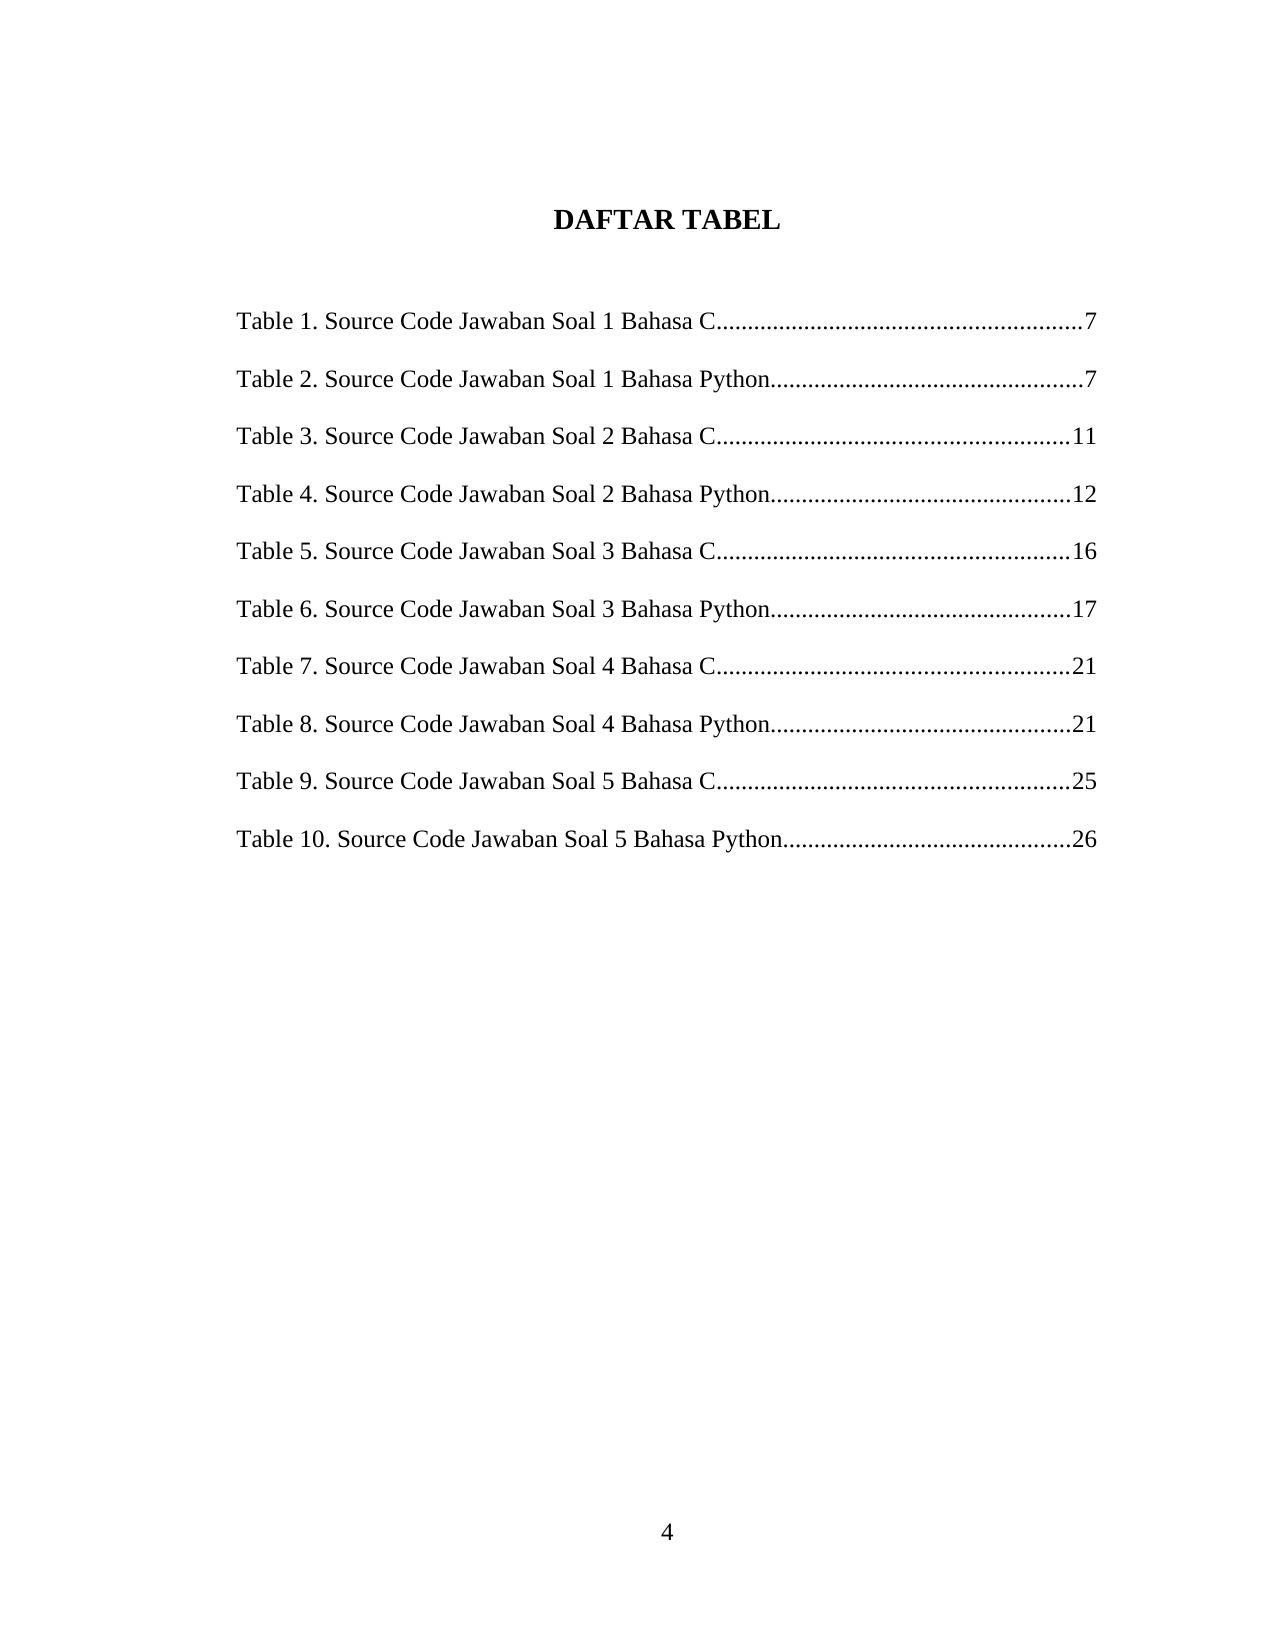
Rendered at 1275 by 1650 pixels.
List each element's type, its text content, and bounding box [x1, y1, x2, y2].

text Table 2. Source Code Jawaban Soal 1 Bahasa Python 7 [236, 364, 1098, 393]
text Table 3. Source Code Jawaban Soal 2 Bahasa C 11 [236, 421, 1098, 450]
text Table 9. Source Code Jawaban Soal 5 Bahasa C 25 [236, 766, 1098, 795]
text Table 7. Source Code Jawaban Soal 4 Bahasa C 21 [236, 651, 1098, 680]
text Table 5. Source Code Jawaban Soal 3 Bahasa C 16 [236, 536, 1098, 565]
text Table 4. Source Code Jawaban Soal 2 Bahasa Python 12 [236, 479, 1098, 508]
text Table 8. Source Code Jawaban Soal 4 Bahasa Python 21 [236, 709, 1098, 738]
text Table 1. Source Code Jawaban Soal 1 Bahasa C 7 [236, 306, 1098, 335]
subtitle DAFTAR TABEL [236, 202, 1098, 236]
text Table 6. Source Code Jawaban Soal 3 Bahasa Python 17 [236, 594, 1098, 623]
text Table 10. Source Code Jawaban Soal 5 Bahasa Python 26 [236, 824, 1098, 853]
